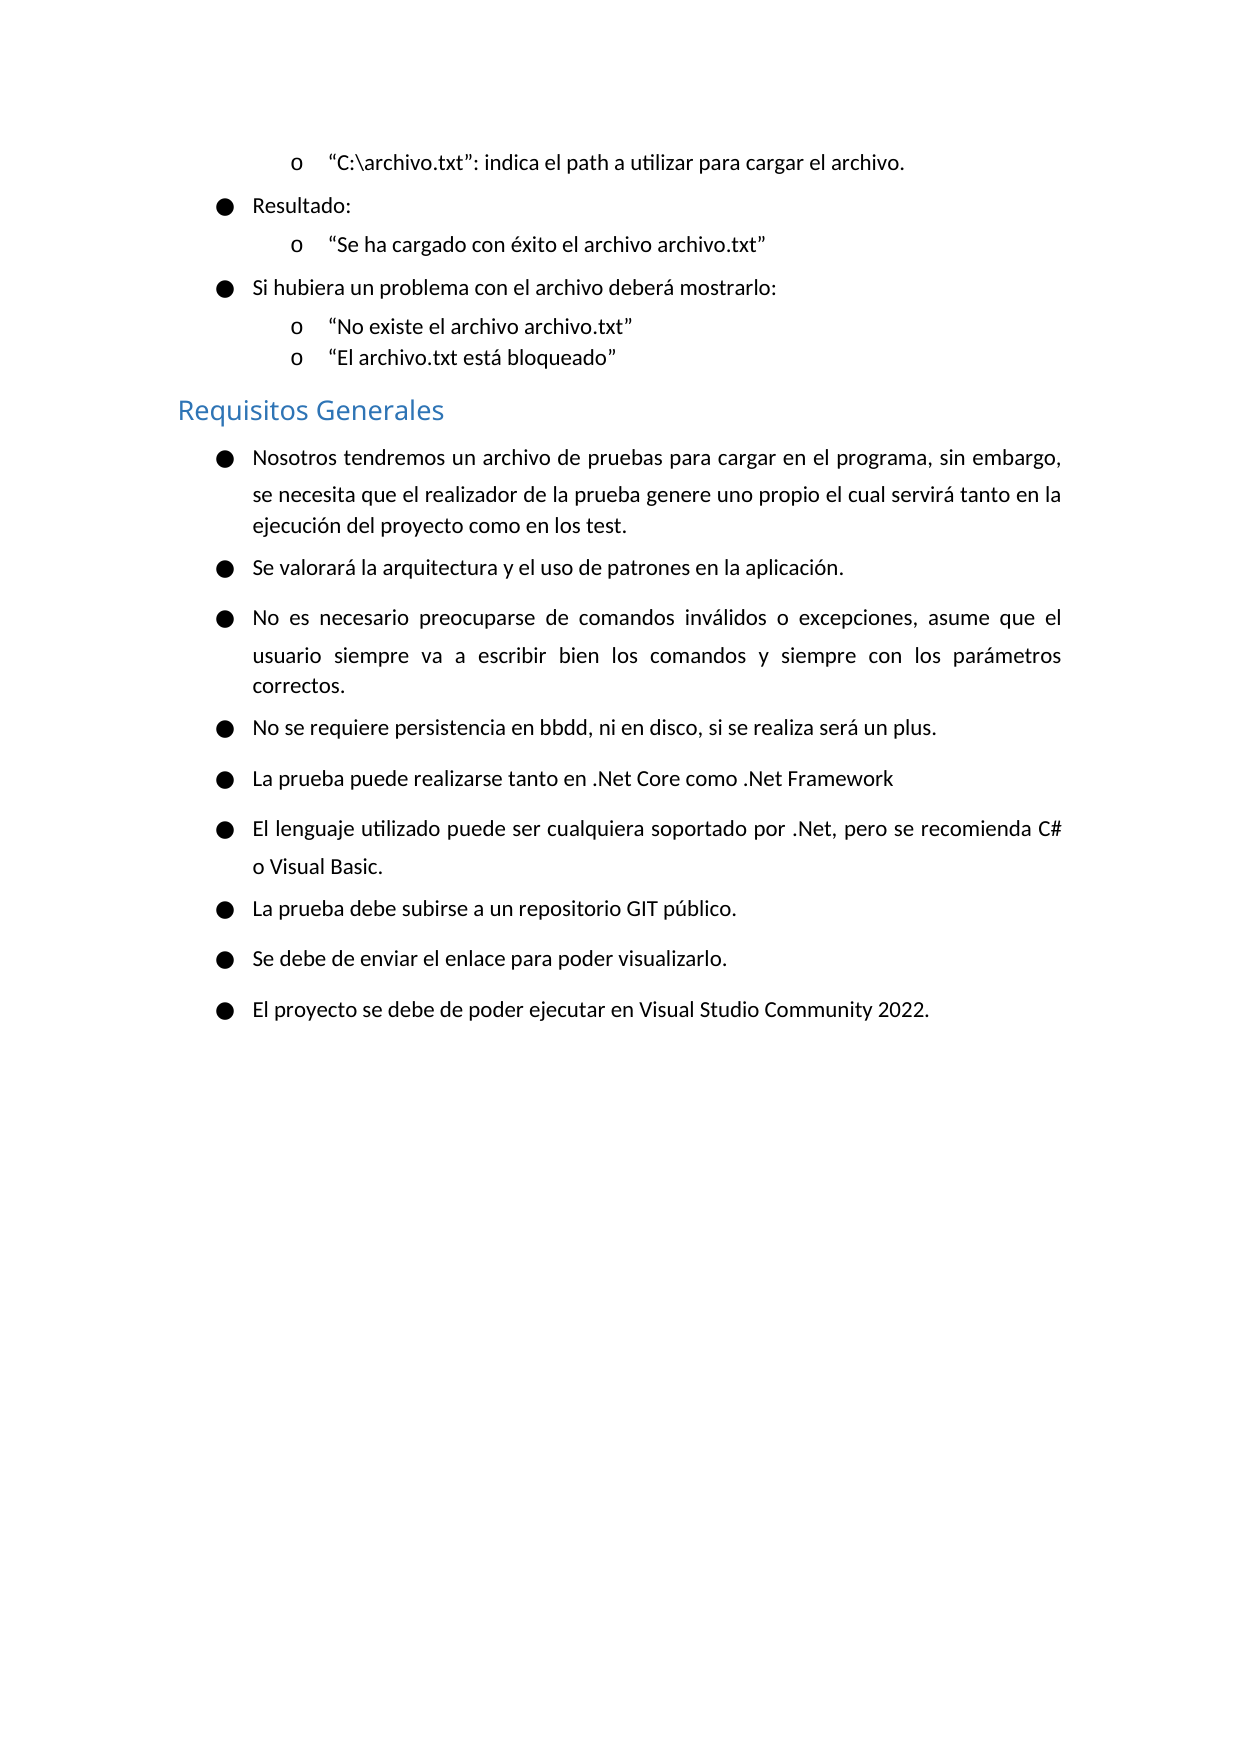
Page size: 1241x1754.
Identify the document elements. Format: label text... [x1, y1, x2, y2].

list “Se ha cargado con éxito el archivo archivo.txt” [290, 230, 1063, 259]
list “No existe el archivo archivo.txt” [290, 312, 1063, 341]
list No se requiere persistencia en bbdd, ni en disco, si se realiza será un plus. [215, 701, 1063, 748]
list Se debe de enviar el enlace para poder visualizarlo. [215, 933, 1063, 980]
list Si hubiera un problema con el archivo deberá mostrarlo: [215, 261, 1063, 308]
list Resultado: [215, 179, 1063, 226]
list “El archivo.txt está bloqueado” [290, 343, 1063, 373]
list Nosotros tendremos un archivo de pruebas para cargar en el programa, sin embargo, se necesita que el realizador de la prueba genere uno propio el cual servirá tanto en la ejecución del proyecto como en los test. [215, 431, 1063, 539]
list El lenguaje utilizado puede ser cualquiera soportado por .Net, pero se recomienda C# o Visual Basic. [215, 803, 1063, 880]
subtitle Requisitos Generales [177, 392, 1063, 428]
list No es necesario preocuparse de comandos inválidos o excepciones, asume que el usuario siempre va a escribir bien los comandos y siempre con los parámetros correctos. [215, 592, 1063, 699]
list “C:\archivo.txt”: indica el path a utilizar para cargar el archivo. [290, 148, 1063, 177]
list La prueba debe subirse a un repositorio GIT público. [215, 882, 1063, 929]
list La prueba puede realizarse tanto en .Net Core como .Net Framework [215, 752, 1063, 799]
list Se valorará la arquitectura y el uso de patrones en la aplicación. [215, 541, 1063, 588]
list El proyecto se debe de poder ejecutar en Visual Studio Community 2022. [215, 983, 1063, 1031]
